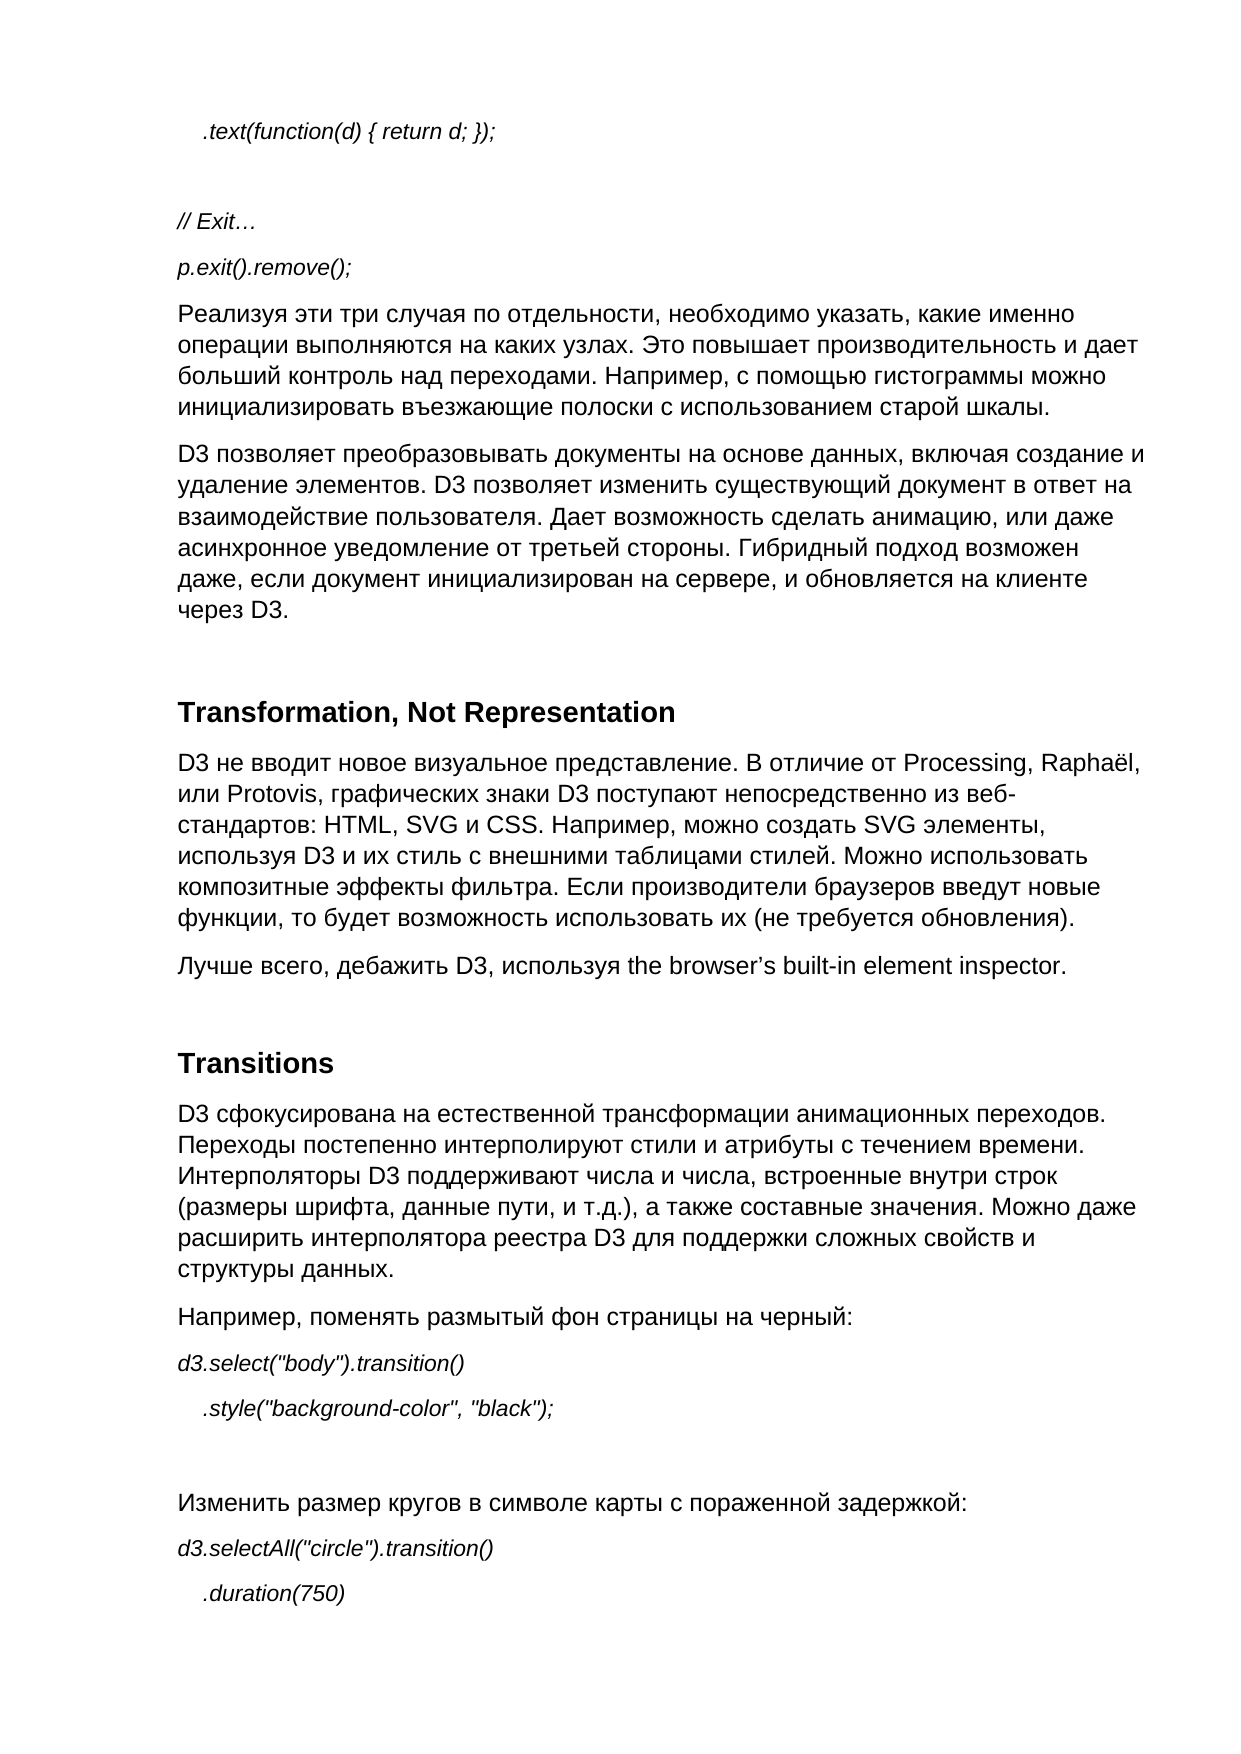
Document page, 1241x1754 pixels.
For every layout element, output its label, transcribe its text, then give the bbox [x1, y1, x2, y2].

text D3 не вводит новое визуальное представление. В отличие от Processing, Raphaël, или Protovis, графических знаки D3 поступают непосредственно из веб-стандартов: HTML, SVG и CSS. Например, можно создать SVG элементы, используя D3 и их стиль с внешними таблицами стилей. Можно использовать композитные эффекты фильтра. Если производители браузеров введут новые функции, то будет возможность использовать их (не требуется обновления). [177, 748, 1152, 932]
text Лучше всего, дебажить D3, используя the browser’s built-in element inspector. [177, 951, 1152, 979]
text p.exit().remove(); [177, 253, 1152, 280]
text Реализуя эти три случая по отдельности, необходимо указать, какие именно операции выполняются на каких узлах. Это повышает производительность и дает больший контроль над переходами. Например, с помощью гистограммы можно инициализировать въезжающие полоски с использованием старой шкалы. [177, 298, 1152, 420]
text Transitions [177, 1046, 1152, 1080]
text .style("background-color", "black"); [177, 1395, 1152, 1421]
text .text(function(d) { return d; }); [177, 118, 1152, 144]
text d3.selectAll("circle").transition() [177, 1535, 1152, 1562]
text D3 сфокусирована на естественной трансформации анимационных переходов. Переходы постепенно интерполируют стили и атрибуты с течением времени. Интерполяторы D3 поддерживают числа и числа, встроенные внутри строк (размеры шрифта, данные пути, и т.д.), а также составные значения. Можно даже расширить интерполятора реестра D3 для поддержки сложных свойств и структуры данных. [177, 1099, 1152, 1283]
text Например, поменять размытый фон страницы на черный: [177, 1302, 1152, 1331]
text d3.select("body").transition() [177, 1350, 1152, 1376]
text Transformation, Not Representation [177, 695, 1152, 729]
text .duration(750) [177, 1580, 1152, 1607]
text D3 позволяет преобразовывать документы на основе данных, включая создание и удаление элементов. D3 позволяет изменить существующий документ в ответ на взаимодействие пользователя. Дает возможность сделать анимацию, или даже асинхронное уведомление от третьей стороны. Гибридный подход возможен даже, если документ инициализирован на сервере, и обновляется на клиенте через D3. [177, 439, 1152, 623]
text // Exit… [177, 208, 1152, 235]
text Изменить размер кругов в символе карты с пораженной задержкой: [177, 1488, 1152, 1516]
